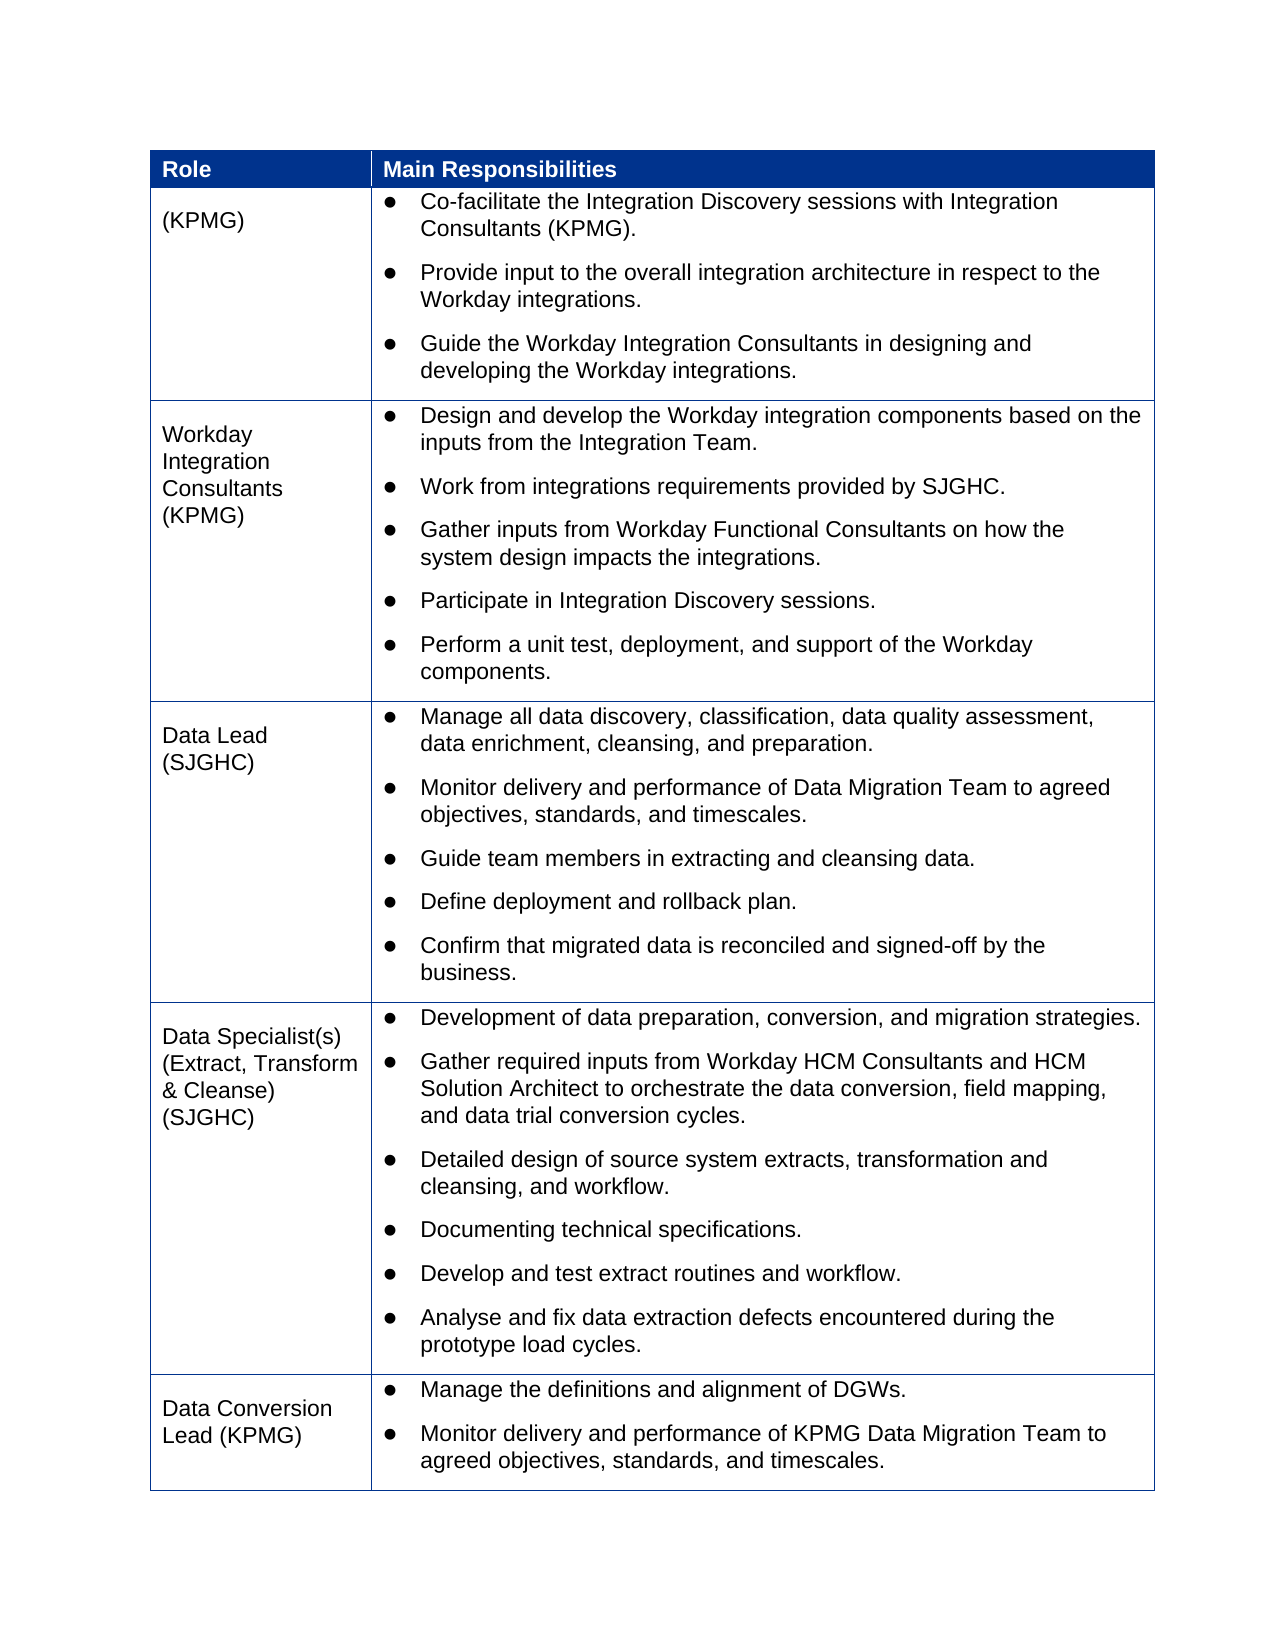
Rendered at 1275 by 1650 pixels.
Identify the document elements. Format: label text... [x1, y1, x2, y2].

table_cell Development of data preparation, conversion, and migration strategies. Gather required inputs from Workday HCM Consultants and HCM Solution Architect to orchestrate the data conversion, field mapping, and data trial conversion cycles. Detailed design of source system extracts, transformation and cleansing, and workflow. Documenting technical specifications. Develop and test extract routines and workflow. Analyse and fix data extraction defects encountered during the prototype load cycles. [372, 1003, 1154, 1374]
table_header Role [151, 151, 371, 186]
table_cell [372, 188, 1154, 400]
table_cell Manage all data discovery, classification, data quality assessment, data enrichment, cleansing, and preparation. Monitor delivery and performance of Data Migration Team to agreed objectives, standards, and timescales. Guide team members in extracting and cleansing data. Define deployment and rollback plan. Confirm that migrated data is reconciled and signed-off by the business. [372, 702, 1154, 1002]
table_header Main Responsibilities [372, 151, 1154, 186]
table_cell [372, 1375, 1154, 1489]
table_cell Data Specialist(s) (Extract, Transform & Cleanse) (SJGHC) [151, 1003, 371, 1374]
table_cell Data Conversion Lead (KPMG) [151, 1375, 371, 1489]
table_cell Design and develop the Workday integration components based on the inputs from the Integration Team. Work from integrations requirements provided by SJGHC. Gather inputs from Workday Functional Consultants on how the system design impacts the integrations. Participate in Integration Discovery sessions. Perform a unit test, deployment, and support of the Workday components. [372, 401, 1154, 701]
table_cell Workday Integration Lead (KPMG) [151, 188, 371, 400]
table_cell Data Lead (SJGHC) [151, 702, 371, 1002]
table_cell Workday Integration Consultants (KPMG) [151, 401, 371, 701]
